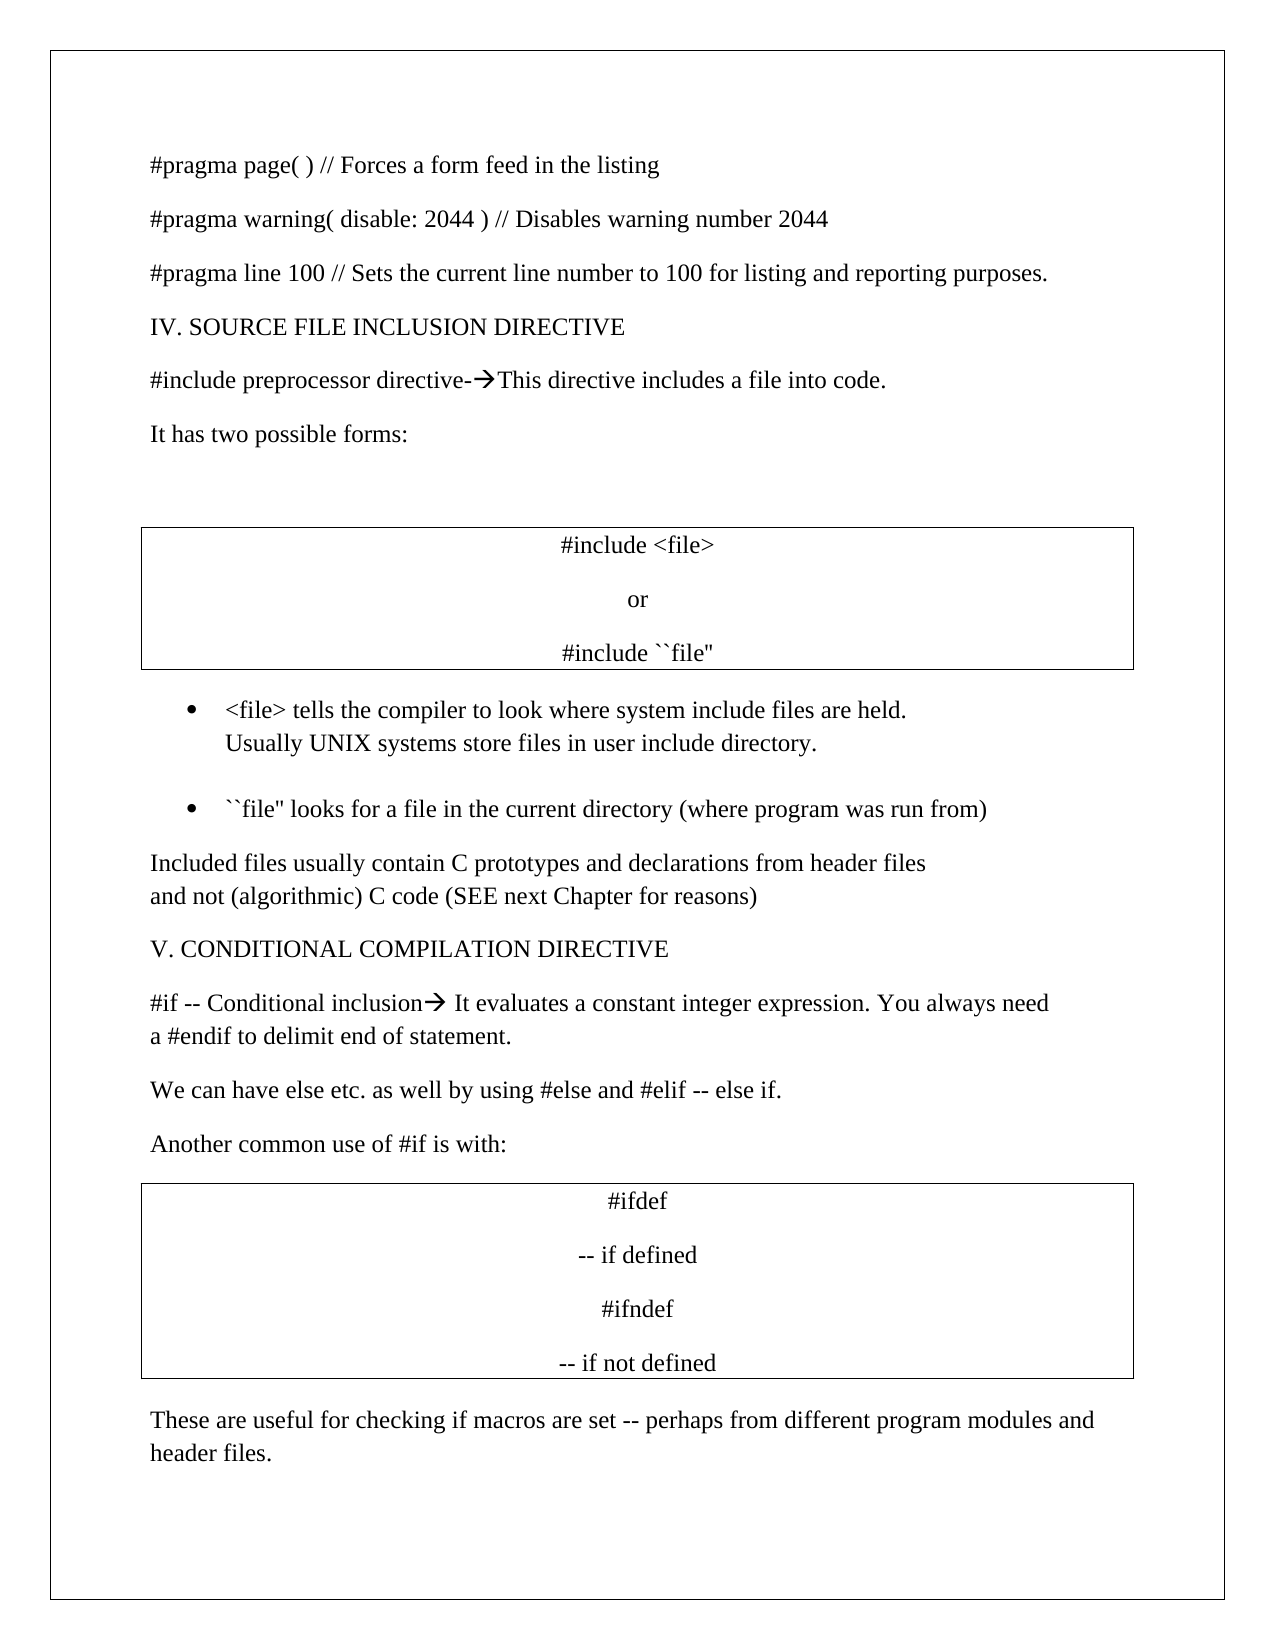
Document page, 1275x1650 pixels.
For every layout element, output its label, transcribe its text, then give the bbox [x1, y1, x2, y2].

text #pragma warning( disable: 2044 ) // Disables warning number 2044 [150, 204, 1125, 233]
text #if -- Conditional inclusion It evaluates a constant integer expression. You always need a #endif to delimit end of statement. [150, 988, 1125, 1050]
text #include preprocessor directive-This directive includes a file into code. [150, 365, 1125, 394]
text #pragma line 100 // Sets the current line number to 100 for listing and reporting purposes. [150, 258, 1125, 286]
text V. CONDITIONAL COMPILATION DIRECTIVE [150, 934, 1125, 963]
list ``file'' looks for a file in the current directory (where program was run from) [187, 794, 1125, 823]
text #include ``file'' [142, 635, 1133, 669]
text #pragma page( ) // Forces a form feed in the listing [150, 150, 1125, 179]
text These are useful for checking if macros are set -- perhaps from different program modules and header files. [150, 1405, 1125, 1466]
text -- if defined [142, 1237, 1133, 1269]
text -- if not defined [142, 1344, 1133, 1378]
text #include <file> [142, 528, 1133, 559]
text It has two possible forms: [150, 419, 1125, 448]
text #ifndef [142, 1291, 1133, 1323]
text or [142, 581, 1133, 613]
text Another common use of #if is with: [150, 1129, 1125, 1158]
text #ifdef [142, 1184, 1133, 1215]
text We can have else etc. as well by using #else and #elif -- else if. [150, 1075, 1125, 1104]
text IV. SOURCE FILE INCLUSION DIRECTIVE [150, 312, 1125, 340]
text Included files usually contain C prototypes and declarations from header files and not (algorithmic) C code (SEE next Chapter for reasons) [150, 848, 1125, 909]
list <file> tells the compiler to look where system include files are held. Usually UNIX systems store files in user include directory. [187, 695, 1125, 757]
